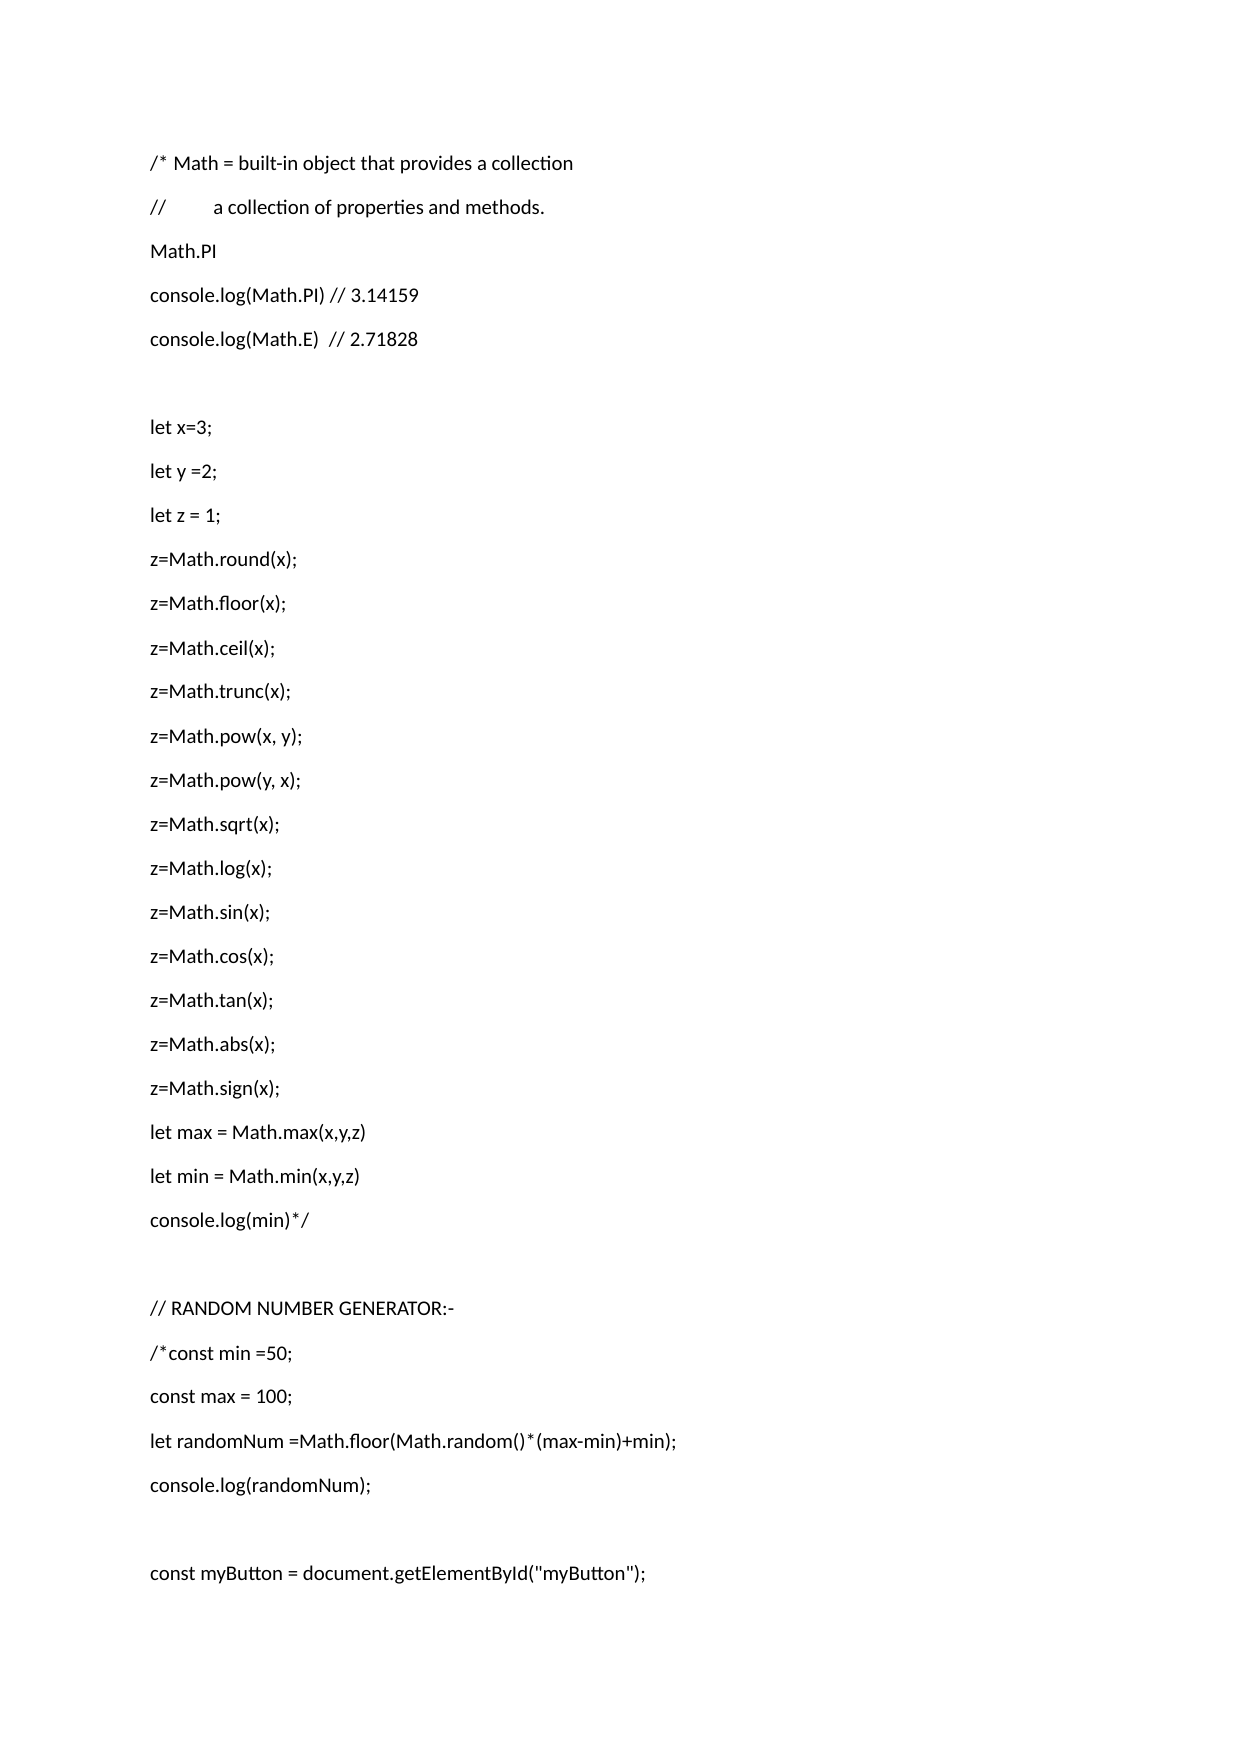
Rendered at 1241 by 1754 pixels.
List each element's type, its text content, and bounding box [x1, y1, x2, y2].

text const myButton = document.getElementById("myButton"); [150, 1560, 1090, 1585]
text z=Math.sqrt(x); [150, 811, 1090, 836]
text z=Math.log(x); [150, 855, 1090, 880]
text console.log(Math.E) // 2.71828 [150, 326, 1090, 352]
text console.log(Math.PI) // 3.14159 [150, 282, 1090, 308]
text let x=3; [150, 414, 1090, 440]
text z=Math.trunc(x); [150, 679, 1090, 704]
text z=Math.abs(x); [150, 1031, 1090, 1057]
text let z = 1; [150, 502, 1090, 528]
text let min = Math.min(x,y,z) [150, 1163, 1090, 1189]
text z=Math.sin(x); [150, 899, 1090, 924]
text // RANDOM NUMBER GENERATOR:- [150, 1296, 1090, 1321]
text z=Math.sign(x); [150, 1075, 1090, 1101]
text let y =2; [150, 458, 1090, 484]
text z=Math.round(x); [150, 547, 1090, 572]
text console.log(min)*/ [150, 1207, 1090, 1233]
text /* Math = built-in object that provides a collection [150, 150, 1090, 175]
text Math.PI [150, 238, 1090, 263]
text const max = 100; [150, 1384, 1090, 1409]
text /*const min =50; [150, 1340, 1090, 1365]
text console.log(randomNum); [150, 1472, 1090, 1497]
text z=Math.cos(x); [150, 943, 1090, 968]
text // a collection of properties and methods. [150, 194, 1090, 219]
text let max = Math.max(x,y,z) [150, 1119, 1090, 1145]
text z=Math.pow(y, x); [150, 767, 1090, 792]
text z=Math.ceil(x); [150, 635, 1090, 660]
text z=Math.floor(x); [150, 591, 1090, 616]
text let randomNum =Math.floor(Math.random()*(max-min)+min); [150, 1428, 1090, 1453]
text z=Math.tan(x); [150, 987, 1090, 1013]
text z=Math.pow(x, y); [150, 723, 1090, 748]
